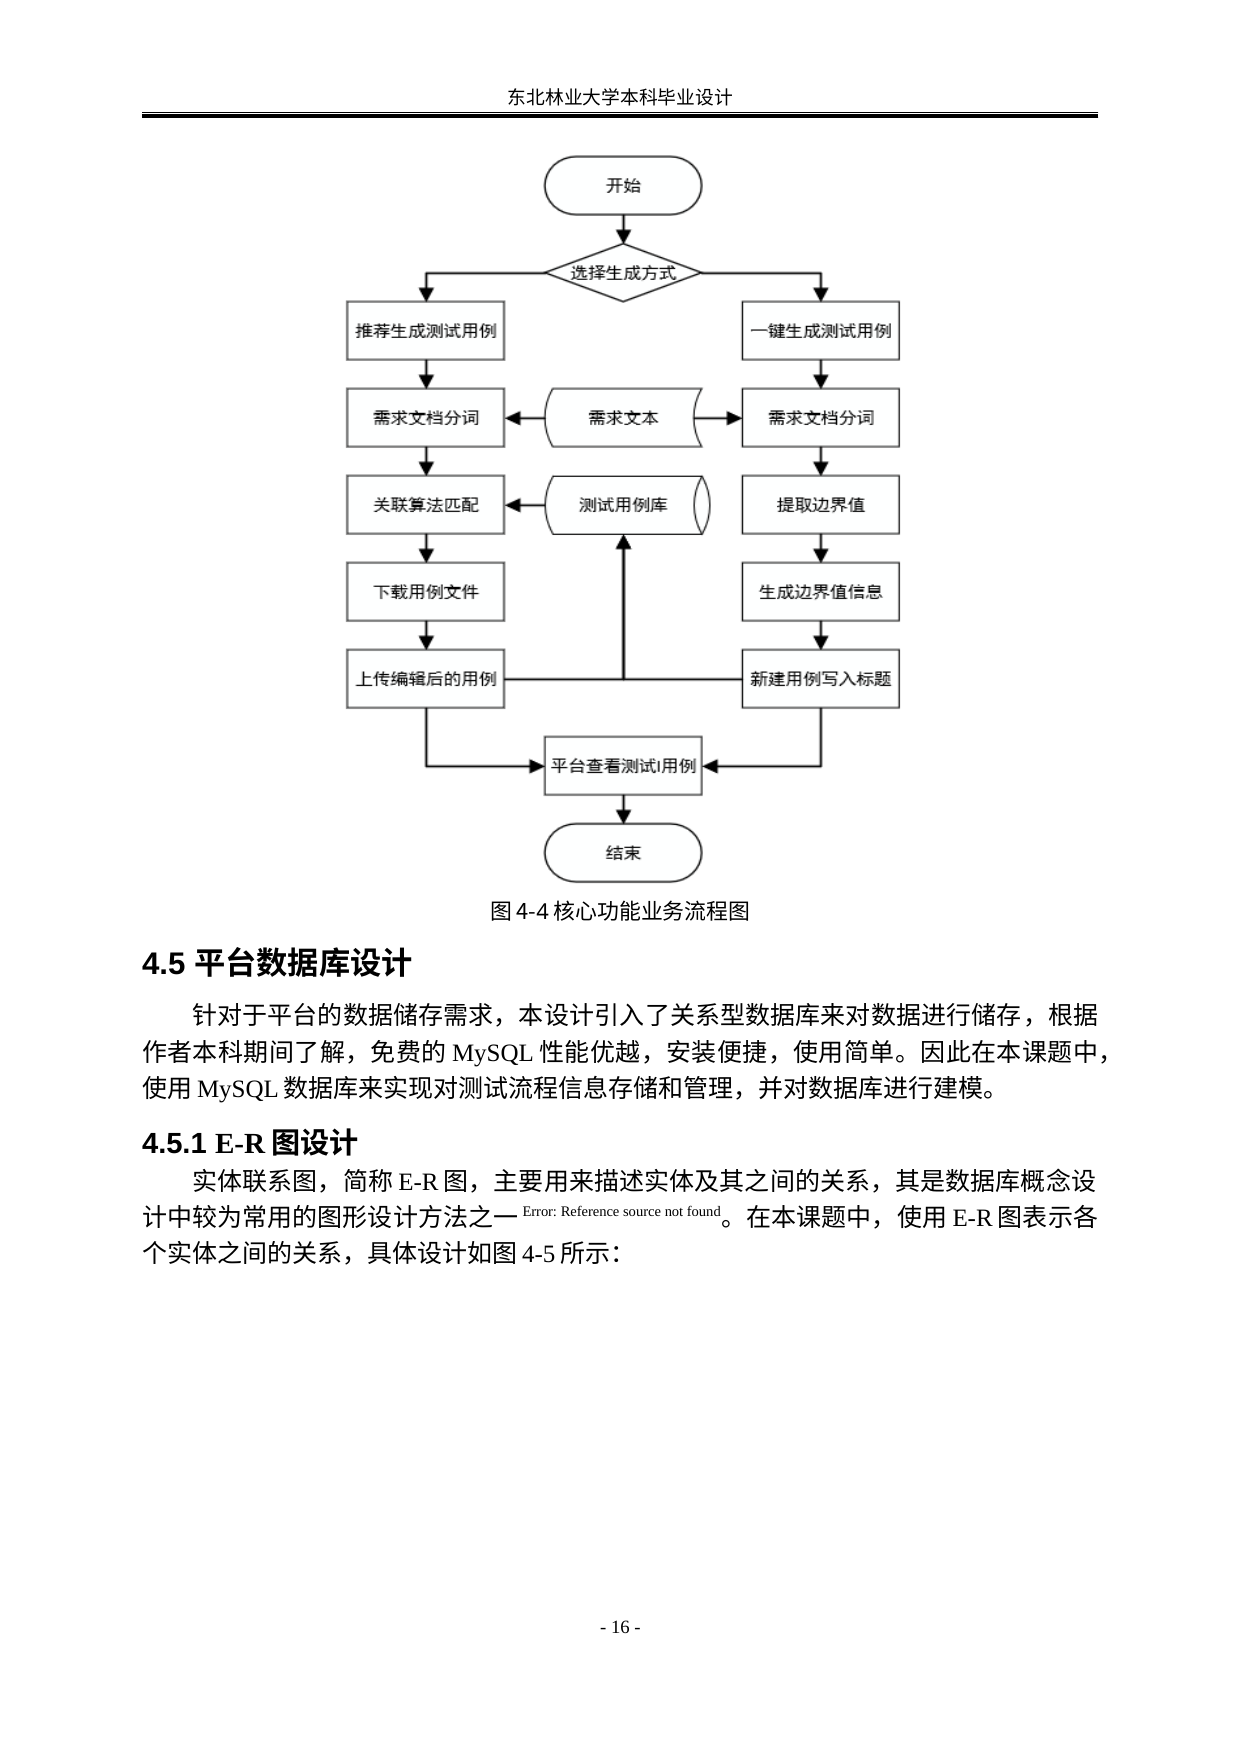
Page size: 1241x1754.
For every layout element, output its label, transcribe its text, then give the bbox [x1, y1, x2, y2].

text 针对于平台的数据储存需求，本设计引入了关系型数据库来对数据进行储存，根据作者本科期间了解，免费的MySQL性能优越，安装便捷，使用简单。因此在本课题中，使用MySQL数据库来实现对测试流程信息存储和管理，并对数据库进行建模。 [142, 996, 1098, 1104]
text 图4-4 核心功能业务流程图 [142, 894, 1098, 925]
subtitle E-R图设计 [142, 1119, 1098, 1161]
picture [320, 141, 921, 894]
subtitle 平台数据库设计 [142, 938, 1098, 983]
